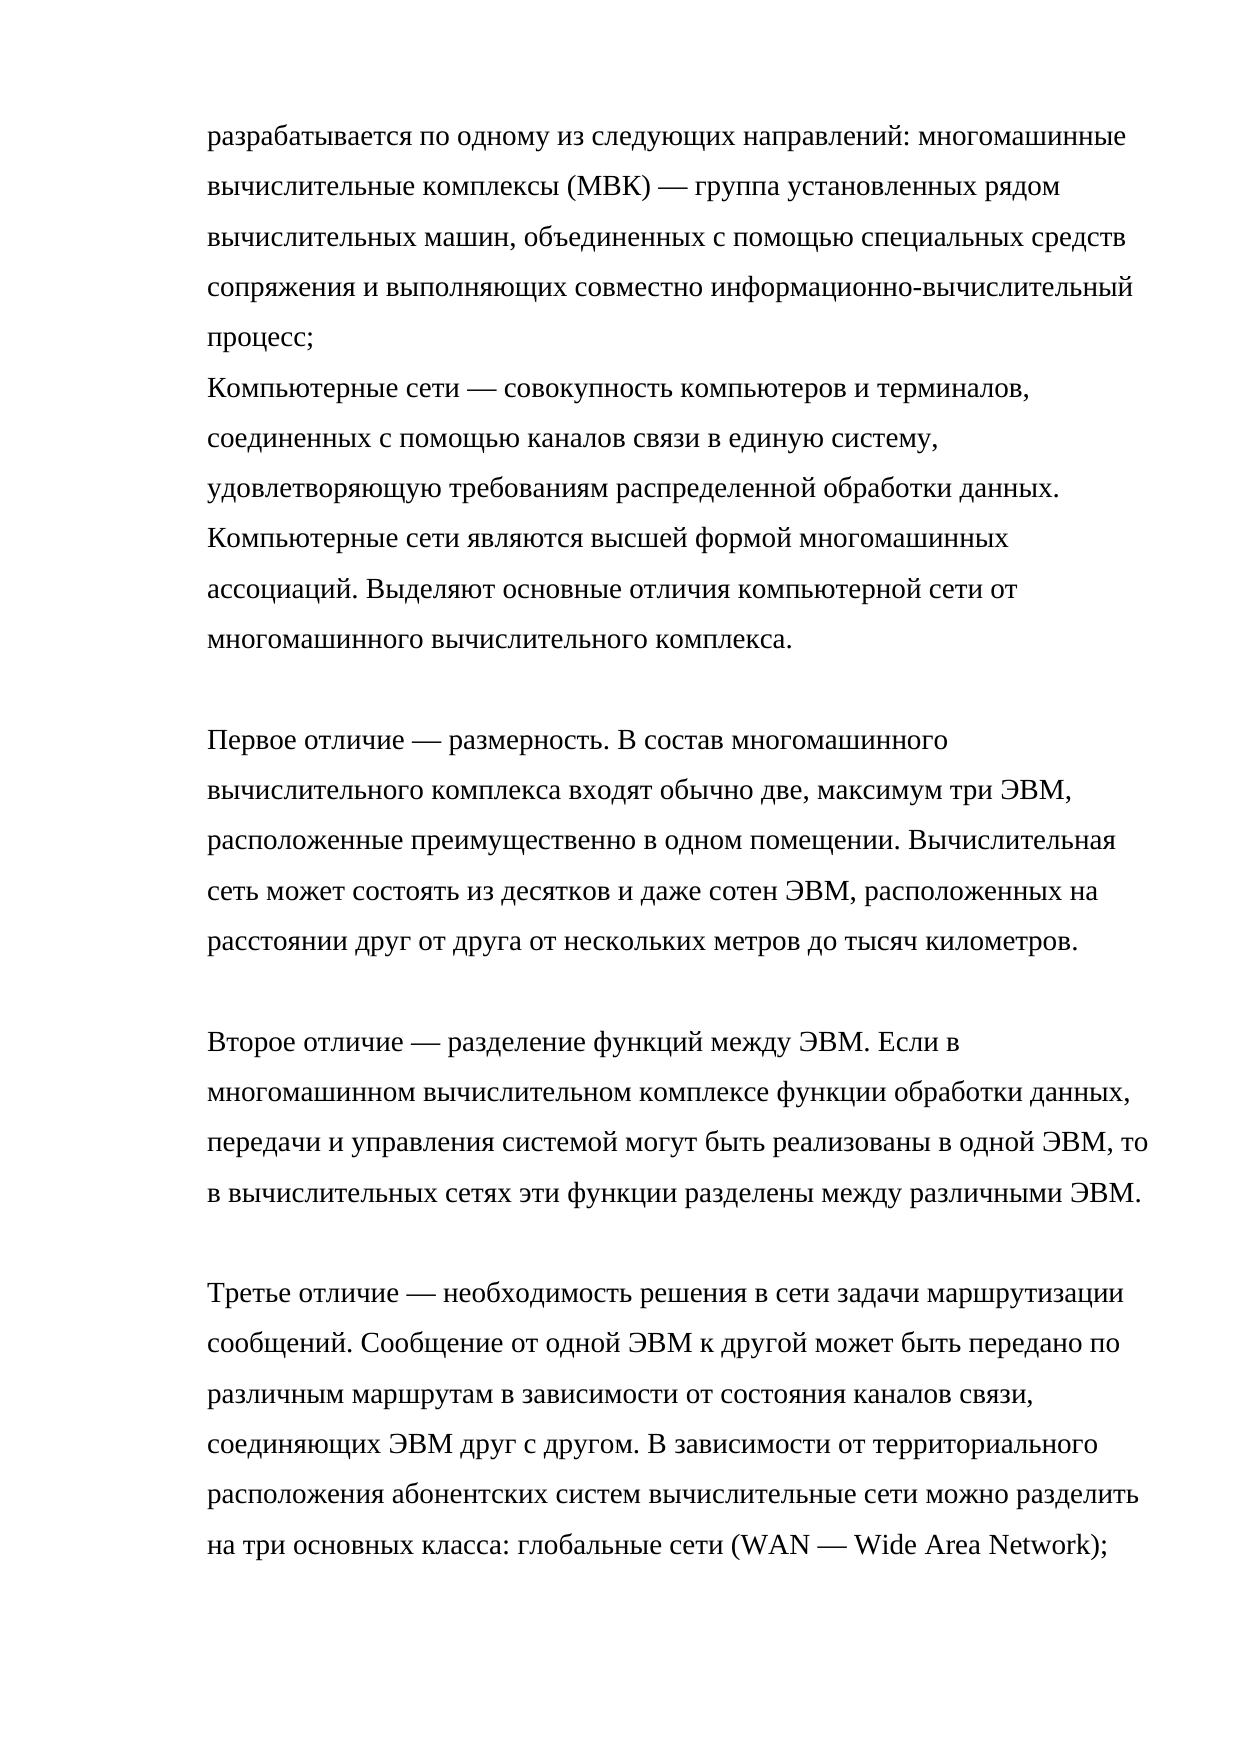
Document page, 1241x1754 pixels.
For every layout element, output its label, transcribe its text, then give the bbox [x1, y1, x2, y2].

text Первое отличие — размерность. В состав многомашинного вычислительного комплекса входят обычно две, максимум три ЭВМ, расположенные преимущественно в одном помещении. Вычислительная сеть может состоять из десятков и даже сотен ЭВМ, расположенных на расстоянии друг от друга от нескольких метров до тысяч километров. [207, 722, 1152, 957]
text Компьютерные сети — совокупность компьютеров и терминалов, соединенных с помощью каналов связи в единую систему, удовлетворяющую требованиям распределенной обработки данных. Компьютерные сети являются высшей формой многомашинных ассоциаций. Выделяют основные отличия компьютерной сети от многомашинного вычислительного комплекса. [207, 370, 1152, 655]
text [207, 1275, 1152, 1560]
text Второе отличие — разделение функций между ЭВМ. Если в многомашинном вычислительном комплексе функции обработки данных, передачи и управления системой могут быть реализованы в одной ЭВМ, то в вычислительных сетях эти функции разделены между различными ЭВМ. [207, 1024, 1152, 1208]
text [207, 118, 1152, 353]
